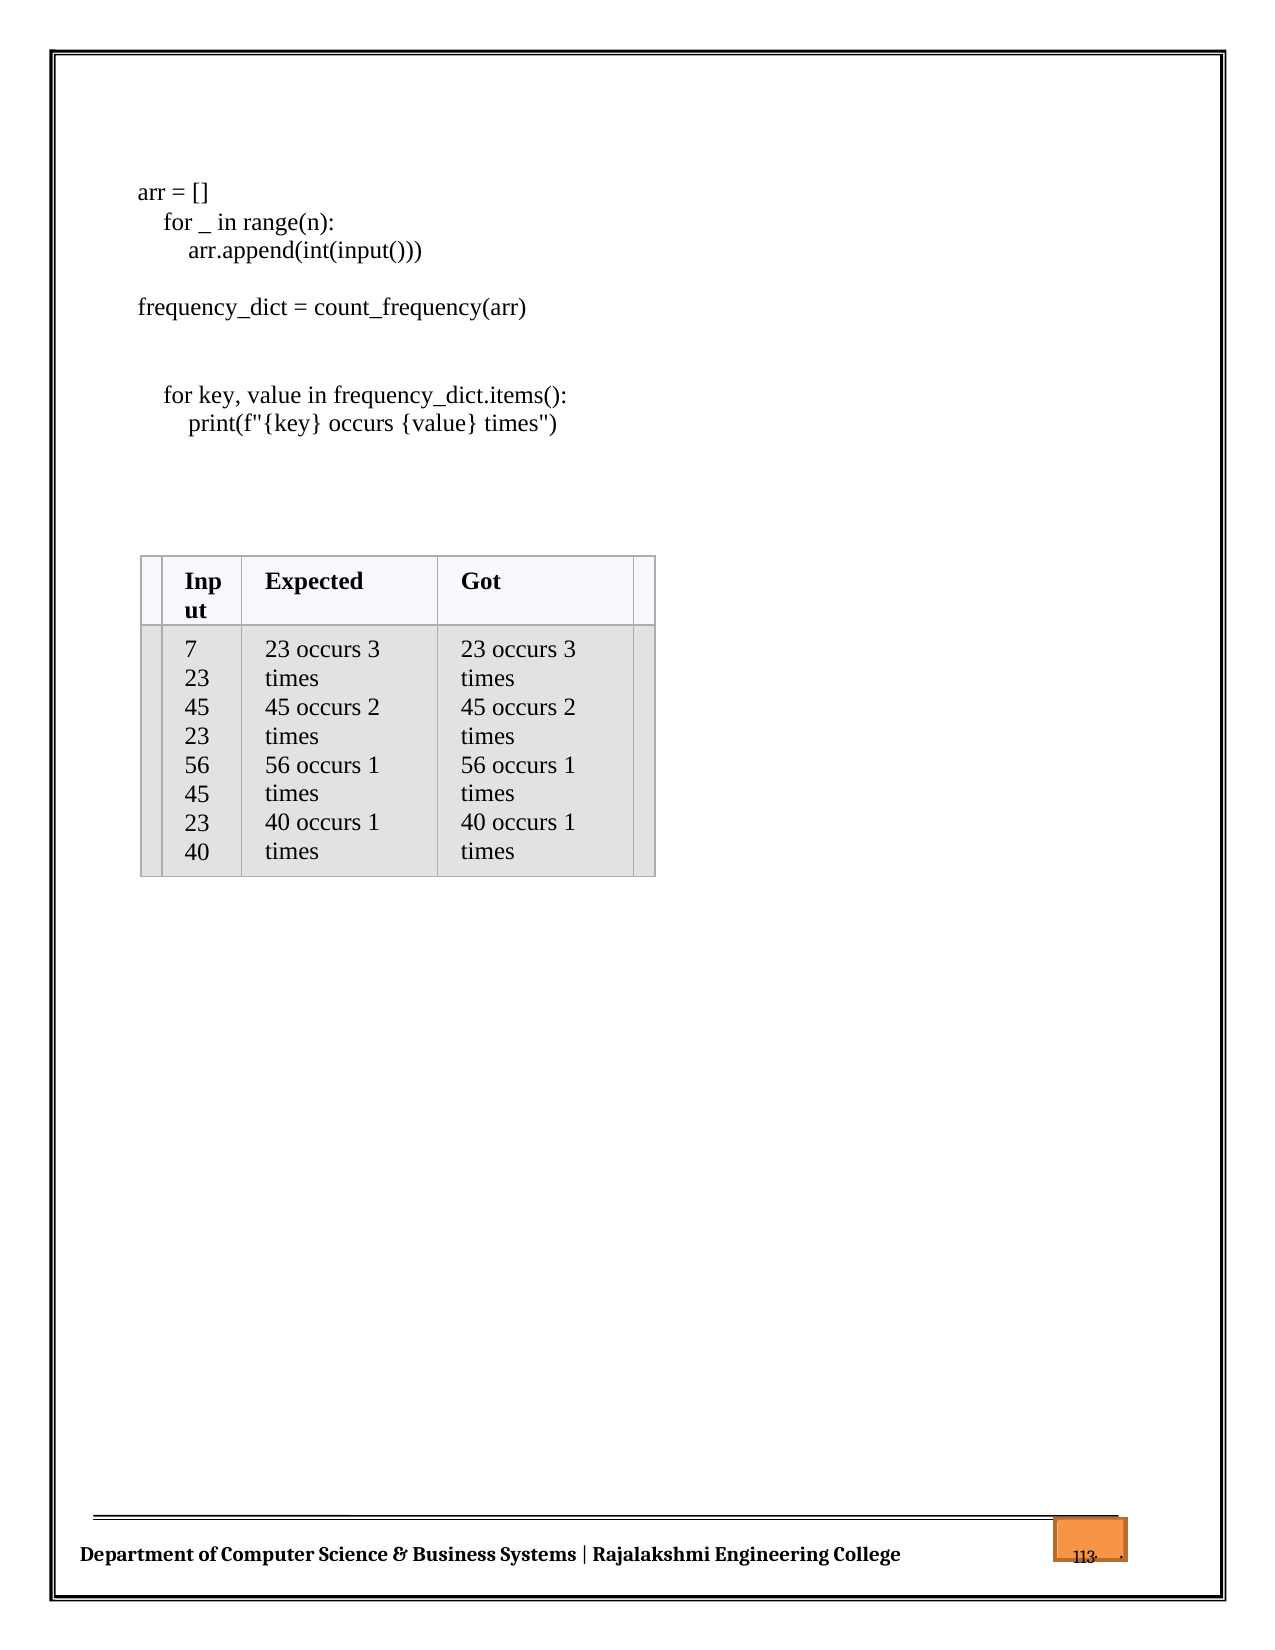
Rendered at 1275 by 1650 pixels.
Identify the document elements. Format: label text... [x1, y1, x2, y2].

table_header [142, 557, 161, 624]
text frequency_dict = count_frequency(arr) [137, 292, 1202, 321]
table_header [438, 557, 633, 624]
text for key, value in frequency_dict.items(): print(f"{key} occurs {value} times") [163, 380, 578, 437]
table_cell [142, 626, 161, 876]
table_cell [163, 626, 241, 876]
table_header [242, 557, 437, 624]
text arr = [] [137, 177, 1202, 206]
text Department of Computer Science & Business Systems | Rajalakshmi Engineering College [80, 1543, 1202, 1567]
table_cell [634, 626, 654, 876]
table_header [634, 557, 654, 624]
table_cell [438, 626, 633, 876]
text for _ in range(n): arr.append(int(input())) [163, 207, 461, 264]
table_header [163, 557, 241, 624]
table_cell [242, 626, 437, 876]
